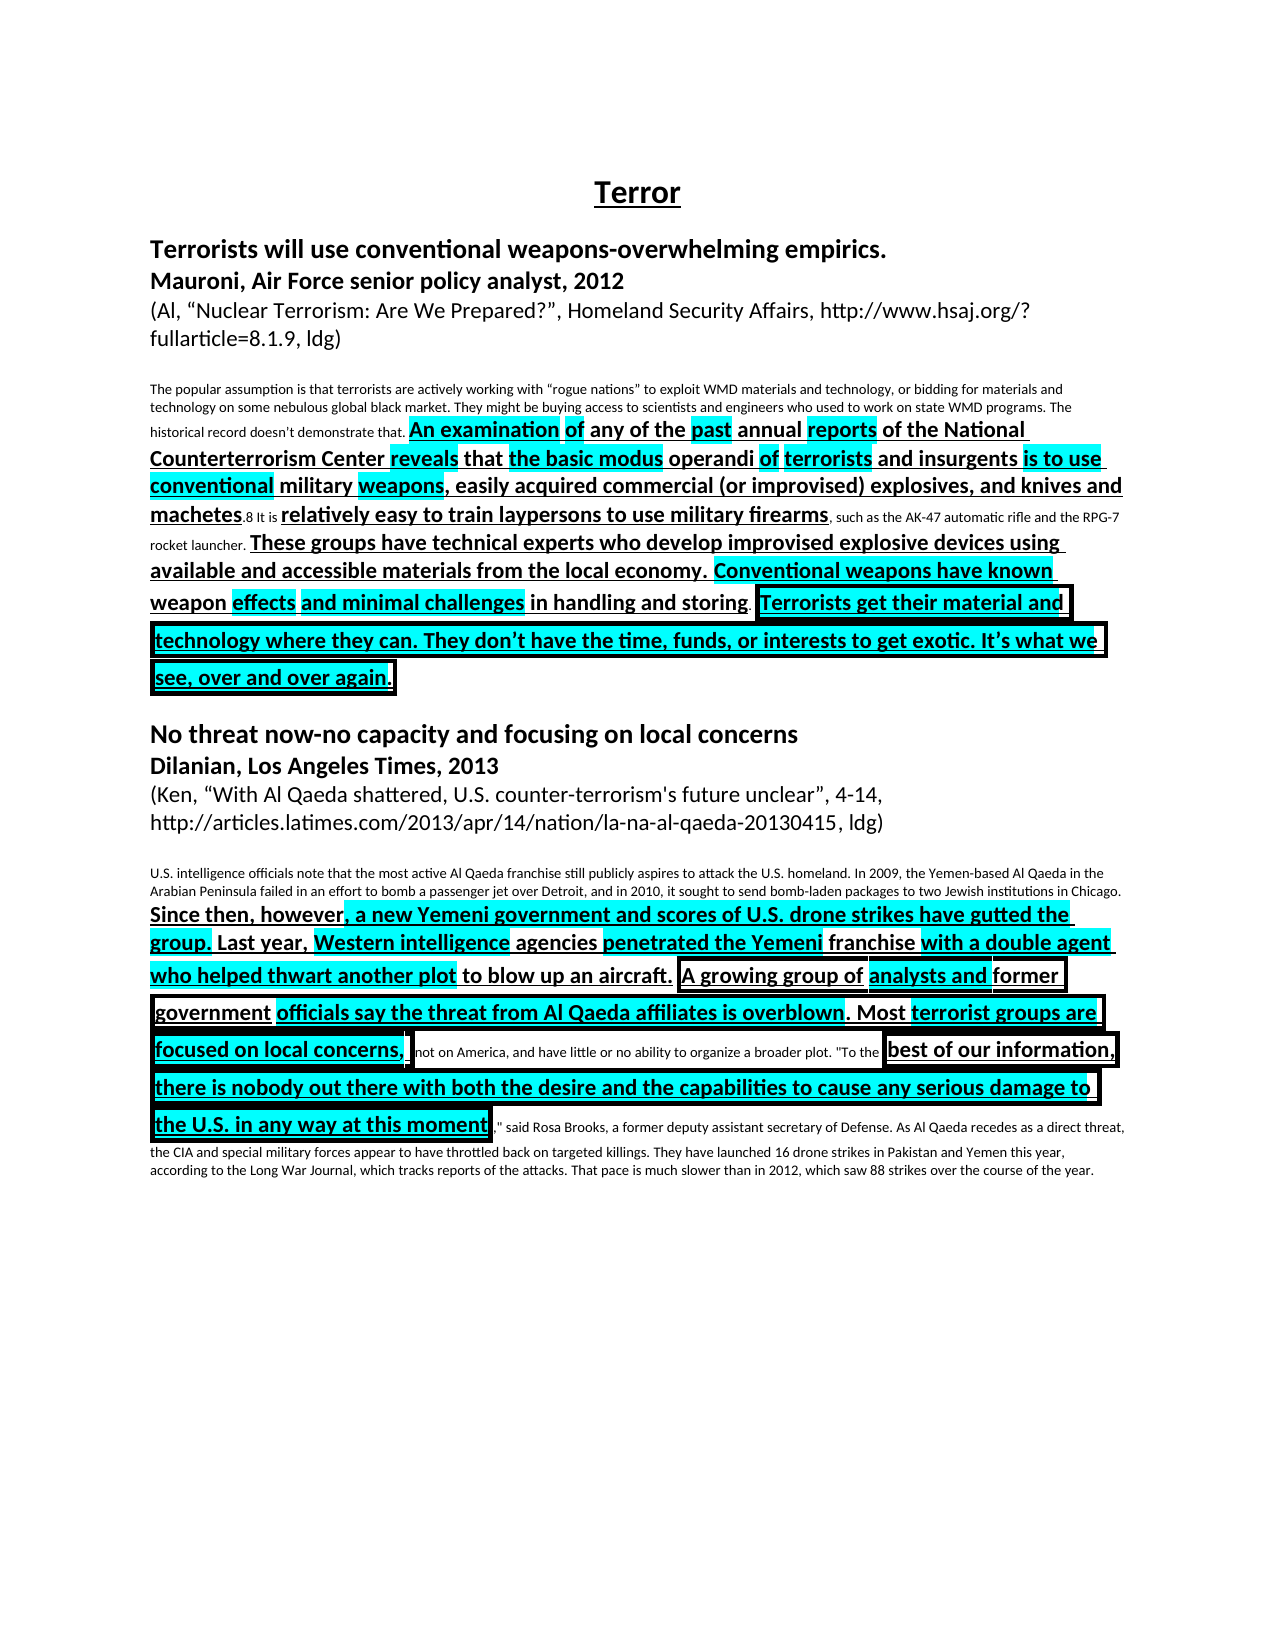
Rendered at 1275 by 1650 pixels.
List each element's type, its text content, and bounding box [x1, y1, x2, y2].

text Mauroni, Air Force senior policy analyst, 2012 [150, 265, 1125, 296]
text (Al, “Nuclear Terrorism: Are We Prepared?”, Homeland Security Affairs, http://www.hsaj.org/?fullarticle=8.1.9, ldg) [150, 296, 1125, 352]
text Dilanian, Los Angeles Times, 2013 [150, 750, 1125, 780]
text (Ken, “With Al Qaeda shattered, U.S. counter-terrorism's future unclear”, 4-14, http://articles.latimes.com/2013/apr/14/nation/la-na-al-qaeda-20130415, ldg) [150, 780, 1125, 836]
subtitle Terror [150, 171, 1125, 212]
text The popular assumption is that terrorists are actively working with “rogue nations” to exploit WMD materials and technology, or bidding for materials and technology on some nebulous global black market. They might be buying access to scientists and engineers who used to work on state WMD programs. The historical record doesn’t demonstrate that. An examination of any of the past annual reports of the National Counterterrorism Center reveals that the basic modus operandi of terrorists and insurgents is to use conventional military weapons, easily acquired commercial (or improvised) explosives, and knives and machetes.8 It is relatively easy to train laypersons to use military firearms, such as the AK-47 automatic rifle and the RPG-7 rocket launcher. These groups have technical experts who develop improvised explosive devices using available and accessible materials from the local economy. Conventional weapons have known weapon effects and minimal challenges in handling and storing. Terrorists get their material and technology where they can. They don’t have the time, funds, or interests to get exotic. It’s what we see, over and over again. [150, 380, 1125, 696]
subtitle Terrorists will use conventional weapons-overwhelming empirics. [150, 232, 1125, 265]
text U.S. intelligence officials note that the most active Al Qaeda franchise still publicly aspires to attack the U.S. homeland. In 2009, the Yemen-based Al Qaeda in the Arabian Peninsula failed in an effort to bomb a passenger jet over Detroit, and in 2010, it sought to send bomb-laden packages to two Jewish institutions in Chicago. Since then, however, a new Yemeni government and scores of U.S. drone strikes have gutted the group. Last year, Western intelligence agencies penetrated the Yemeni franchise with a double agent who helped thwart another plot to blow up an aircraft. A growing group of analysts and former government officials say the threat from Al Qaeda affiliates is overblown. Most terrorist groups are focused on local concerns, not on America, and have little or no ability to organize a broader plot. "To the best of our information, there is nobody out there with both the desire and the capabilities to cause any serious damage to the U.S. in any way at this moment," said Rosa Brooks, a former deputy assistant secretary of Defense. As Al Qaeda recedes as a direct threat, the CIA and special military forces appear to have throttled back on targeted killings. They have launched 16 drone strikes in Pakistan and Yemen this year, according to the Long War Journal, which tracks reports of the attacks. That pace is much slower than in 2012, which saw 88 strikes over the course of the year. [150, 864, 1125, 1179]
subtitle No threat now-no capacity and focusing on local concerns [150, 717, 1125, 750]
